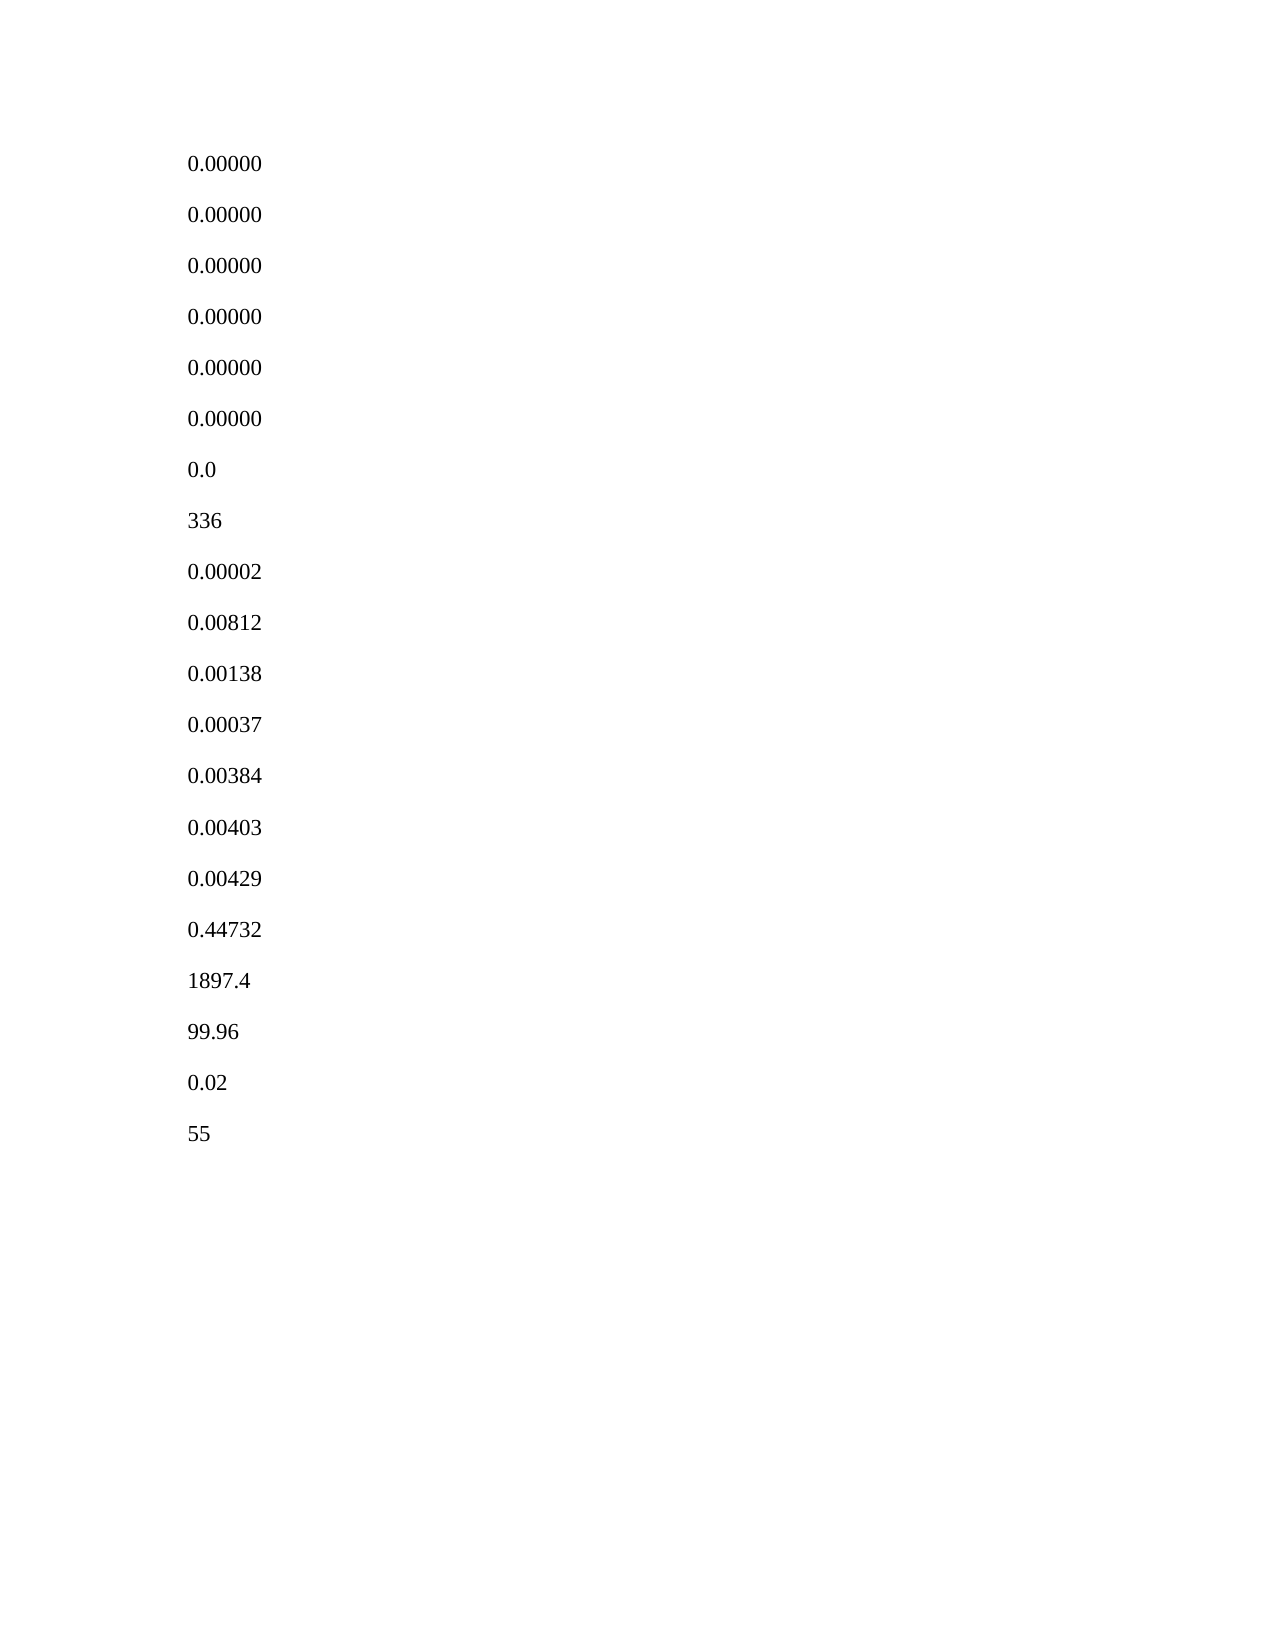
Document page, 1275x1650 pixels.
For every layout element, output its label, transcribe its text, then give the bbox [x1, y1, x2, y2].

table_cell 0.00812 [176, 609, 1076, 660]
table_cell 0.00403 [176, 814, 1076, 864]
table_cell 0.00138 [176, 660, 1076, 711]
table_cell 1897.4 [176, 967, 1076, 1018]
table_cell 0.00000 [176, 150, 1076, 201]
table_cell 0.44732 [176, 916, 1076, 967]
table_cell 0.00002 [176, 558, 1076, 609]
table_cell 0.00000 [176, 354, 1076, 405]
table_cell 0.00000 [176, 252, 1076, 303]
table_cell 0.0 [176, 456, 1076, 507]
table_cell 0.00037 [176, 711, 1076, 762]
table_cell 0.00000 [176, 405, 1076, 456]
table_cell 0.00000 [176, 303, 1076, 354]
table_cell 55 [176, 1120, 1076, 1171]
table_cell 0.00384 [176, 763, 1076, 813]
table_cell 336 [176, 507, 1076, 558]
table_cell 99.96 [176, 1018, 1076, 1069]
table_cell 0.02 [176, 1069, 1076, 1120]
table_cell 0.00000 [176, 201, 1076, 252]
table_cell 0.00429 [176, 865, 1076, 916]
